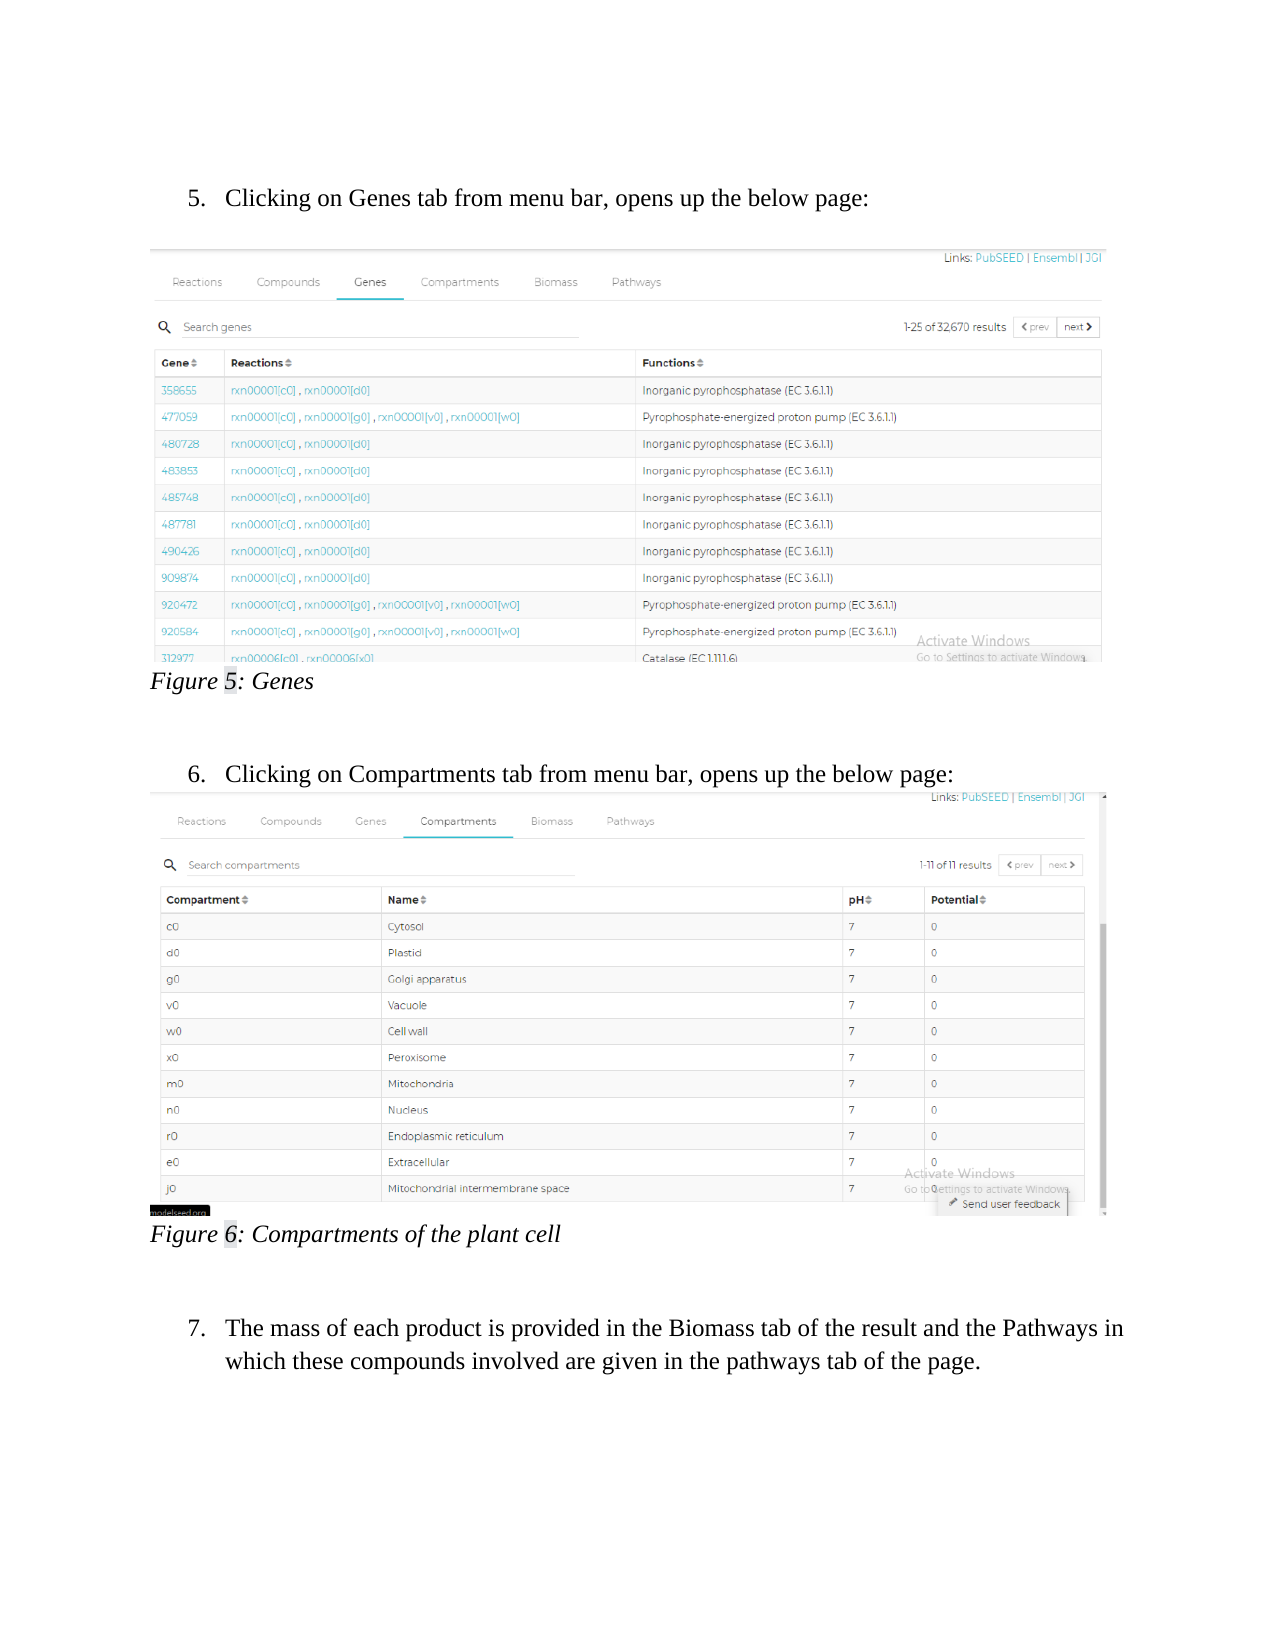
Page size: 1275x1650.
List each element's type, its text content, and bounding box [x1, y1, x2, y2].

list The mass of each product is provided in the Biomass tab of the result and the Pathways in which these compounds involved are given in the pathways tab of the page. [187, 1313, 1125, 1375]
list Clicking on Compartments tab from menu bar, opens up the below page: [187, 759, 1125, 788]
text Figure 5: Genes [237, 666, 1125, 694]
text Figure 6: Compartments of the plant cell [150, 1219, 1125, 1248]
picture [150, 792, 1107, 1216]
text Figure 5: Genes [150, 666, 224, 694]
list Clicking on Genes tab from menu bar, opens up the below page: [187, 183, 1125, 212]
picture [150, 249, 1107, 662]
